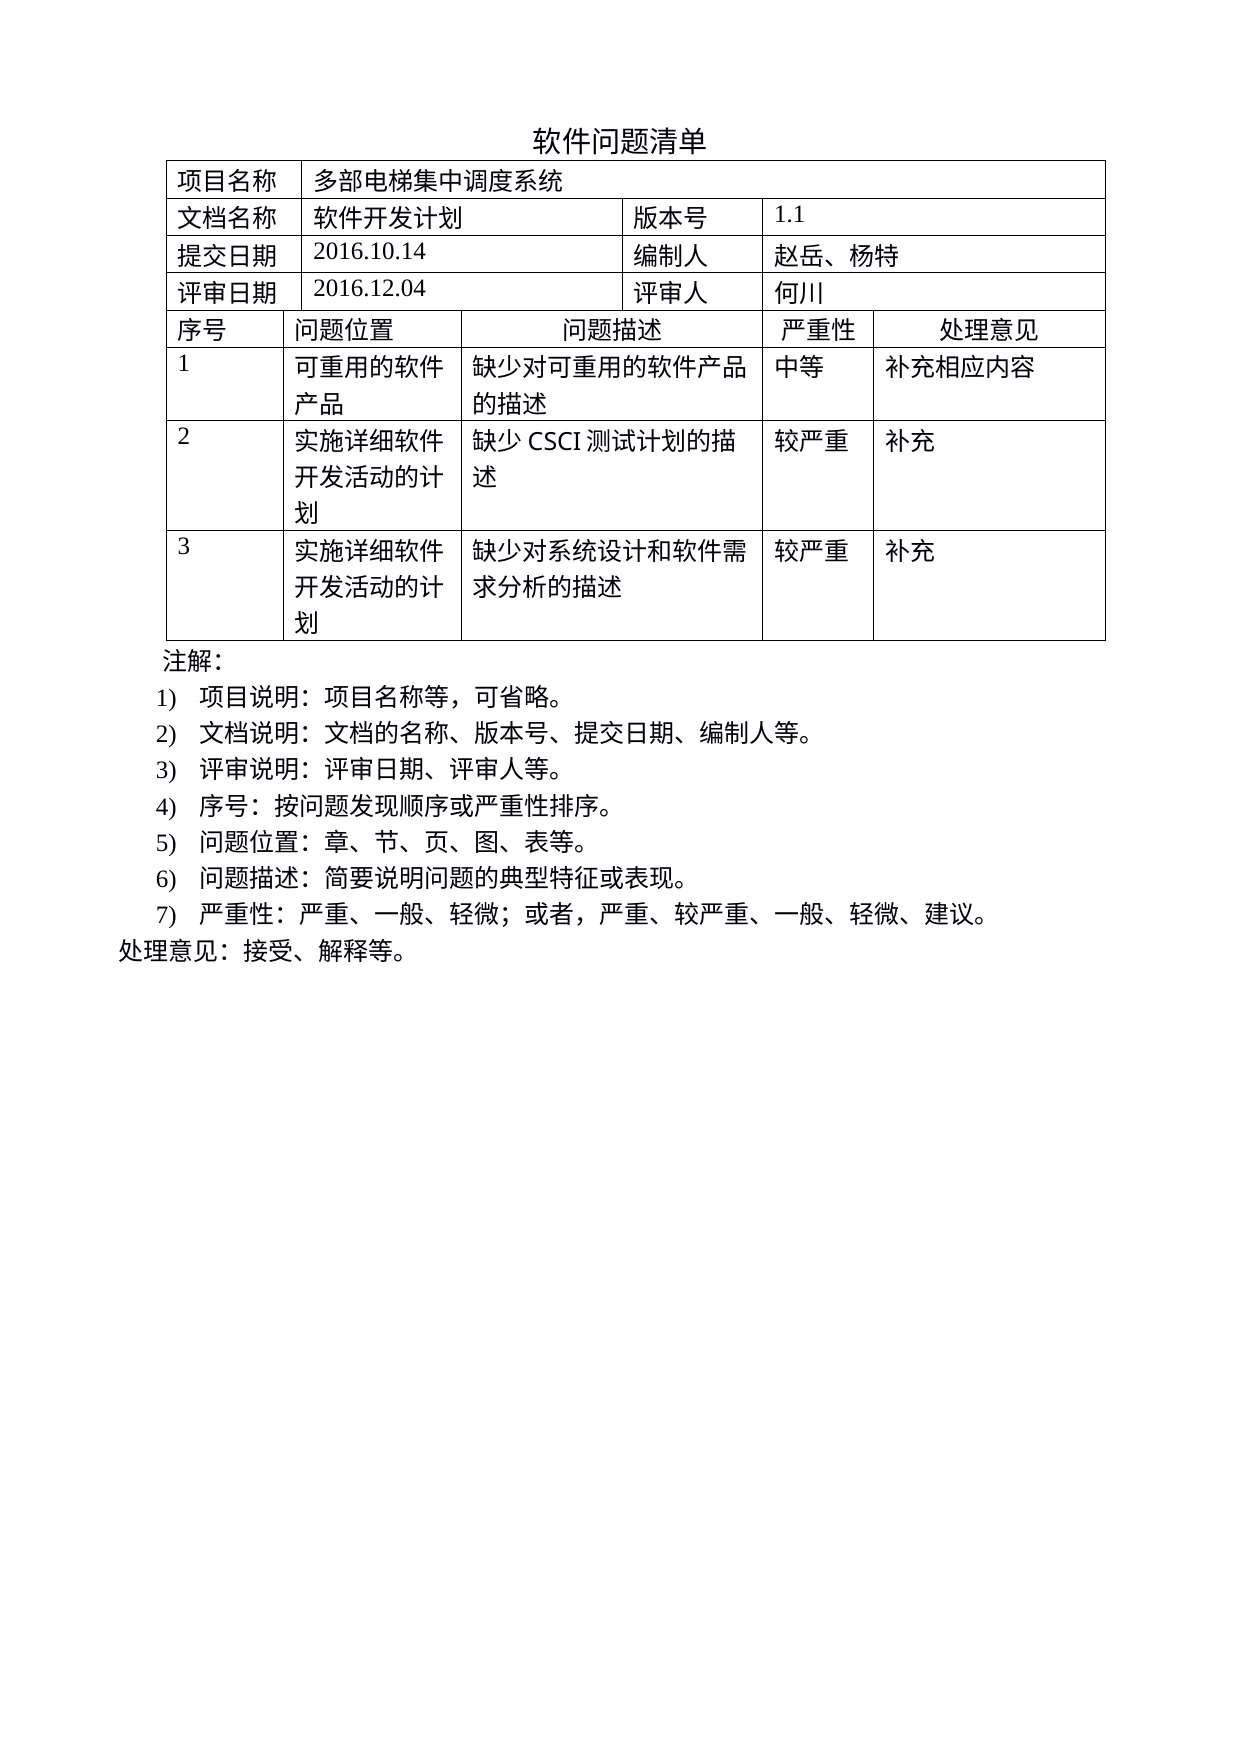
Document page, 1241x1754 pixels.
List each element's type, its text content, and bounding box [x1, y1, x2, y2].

table_cell 序号 [167, 311, 283, 347]
table_cell 何川 [763, 273, 1105, 309]
table_cell 提交日期 [167, 236, 301, 272]
table_cell 赵岳、杨特 [763, 236, 1105, 272]
table_cell 2016.10.14 [302, 236, 622, 272]
table_cell 1.1 [763, 199, 1105, 235]
table_cell 缺少对可重用的软件产品的描述 [462, 348, 762, 420]
table_cell 较严重 [763, 531, 873, 640]
table_header 多部电梯集中调度系统 [302, 161, 1105, 198]
text 处理意见：接受、解释等。 [118, 931, 1122, 967]
list 项目说明：项目名称等，可省略。 [156, 677, 1122, 713]
table_cell 问题描述 [462, 311, 762, 347]
table_cell 评审人 [623, 273, 762, 309]
list 严重性：严重、一般、轻微；或者，严重、较严重、一般、轻微、建议。 [156, 895, 1122, 931]
list 序号：按问题发现顺序或严重性排序。 [156, 786, 1122, 822]
list 问题描述：简要说明问题的典型特征或表现。 [156, 858, 1122, 895]
text 注解： [118, 641, 1122, 677]
list 文档说明：文档的名称、版本号、提交日期、编制人等。 [156, 713, 1122, 750]
text 软件问题清单 [118, 118, 1122, 160]
table_cell 实施详细软件开发活动的计划 [284, 531, 461, 640]
table_cell 中等 [763, 348, 873, 420]
table_cell 补充 [874, 421, 1105, 530]
table_cell 处理意见 [874, 311, 1105, 347]
list 评审说明：评审日期、评审人等。 [156, 750, 1122, 786]
table_cell 问题位置 [284, 311, 461, 347]
table_cell 1 [167, 348, 283, 420]
list 问题位置：章、节、页、图、表等。 [156, 822, 1122, 858]
table_cell 较严重 [763, 421, 873, 530]
table_cell 可重用的软件产品 [284, 348, 461, 420]
table_cell 3 [167, 531, 283, 640]
table_cell 补充相应内容 [874, 348, 1105, 420]
table_cell 编制人 [623, 236, 762, 272]
table_cell 补充 [874, 531, 1105, 640]
table_cell 2016.12.04 [302, 273, 622, 309]
table_cell 文档名称 [167, 199, 301, 235]
table_cell 严重性 [763, 311, 873, 347]
table_cell 评审日期 [167, 273, 301, 309]
table_cell 软件开发计划 [302, 199, 622, 235]
table_cell 实施详细软件开发活动的计划 [284, 421, 461, 530]
table_cell 缺少CSCI测试计划的描述 [462, 421, 762, 530]
table_cell 版本号 [623, 199, 762, 235]
table_cell 2 [167, 421, 283, 530]
table_cell 缺少对系统设计和软件需求分析的描述 [462, 531, 762, 640]
table_header 项目名称 [167, 161, 301, 198]
